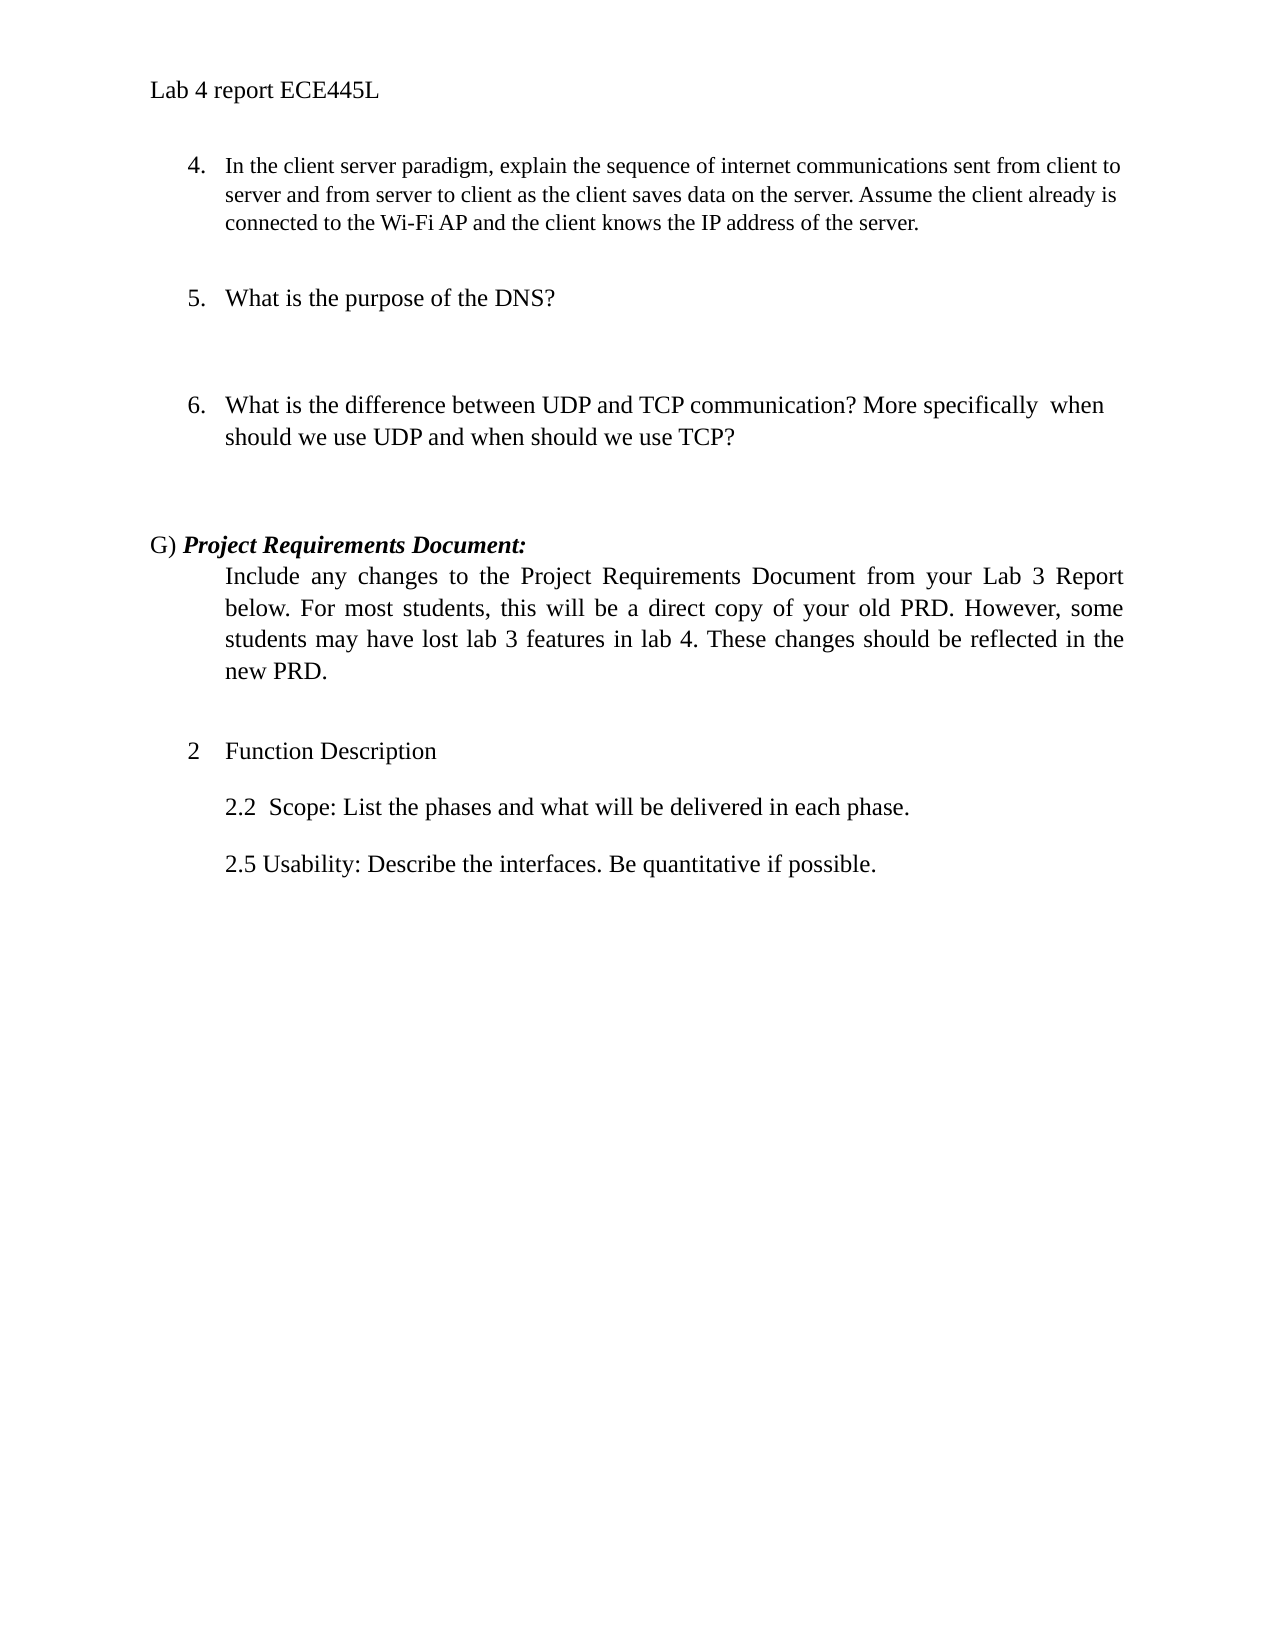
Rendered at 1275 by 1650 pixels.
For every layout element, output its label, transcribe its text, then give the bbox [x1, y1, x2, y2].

text G) Project Requirements Document: [150, 530, 1125, 558]
list Function Description [187, 736, 1125, 764]
list In the client server paradigm, explain the sequence of internet communications sent from client to server and from server to client as the client saves data on the server. Assume the client already is connected to the Wi-Fi AP and the client knows the IP address of the server. [187, 150, 1125, 236]
list Scope: List the phases and what will be delivered in each phase. [225, 792, 1125, 821]
list Usability: Describe the interfaces. Be quantitative if possible. [225, 849, 1125, 878]
list What is the difference between UDP and TCP communication? More specifically when should we use UDP and when should we use TCP? [187, 391, 1125, 450]
list What is the purpose of the DNS? [187, 283, 1125, 312]
list Include any changes to the Project Requirements Document from your Lab 3 Report below. For most students, this will be a direct copy of your old PRD. However, some students may have lost lab 3 features in lab 4. These changes should be reflected in the new PRD. [225, 561, 1125, 685]
